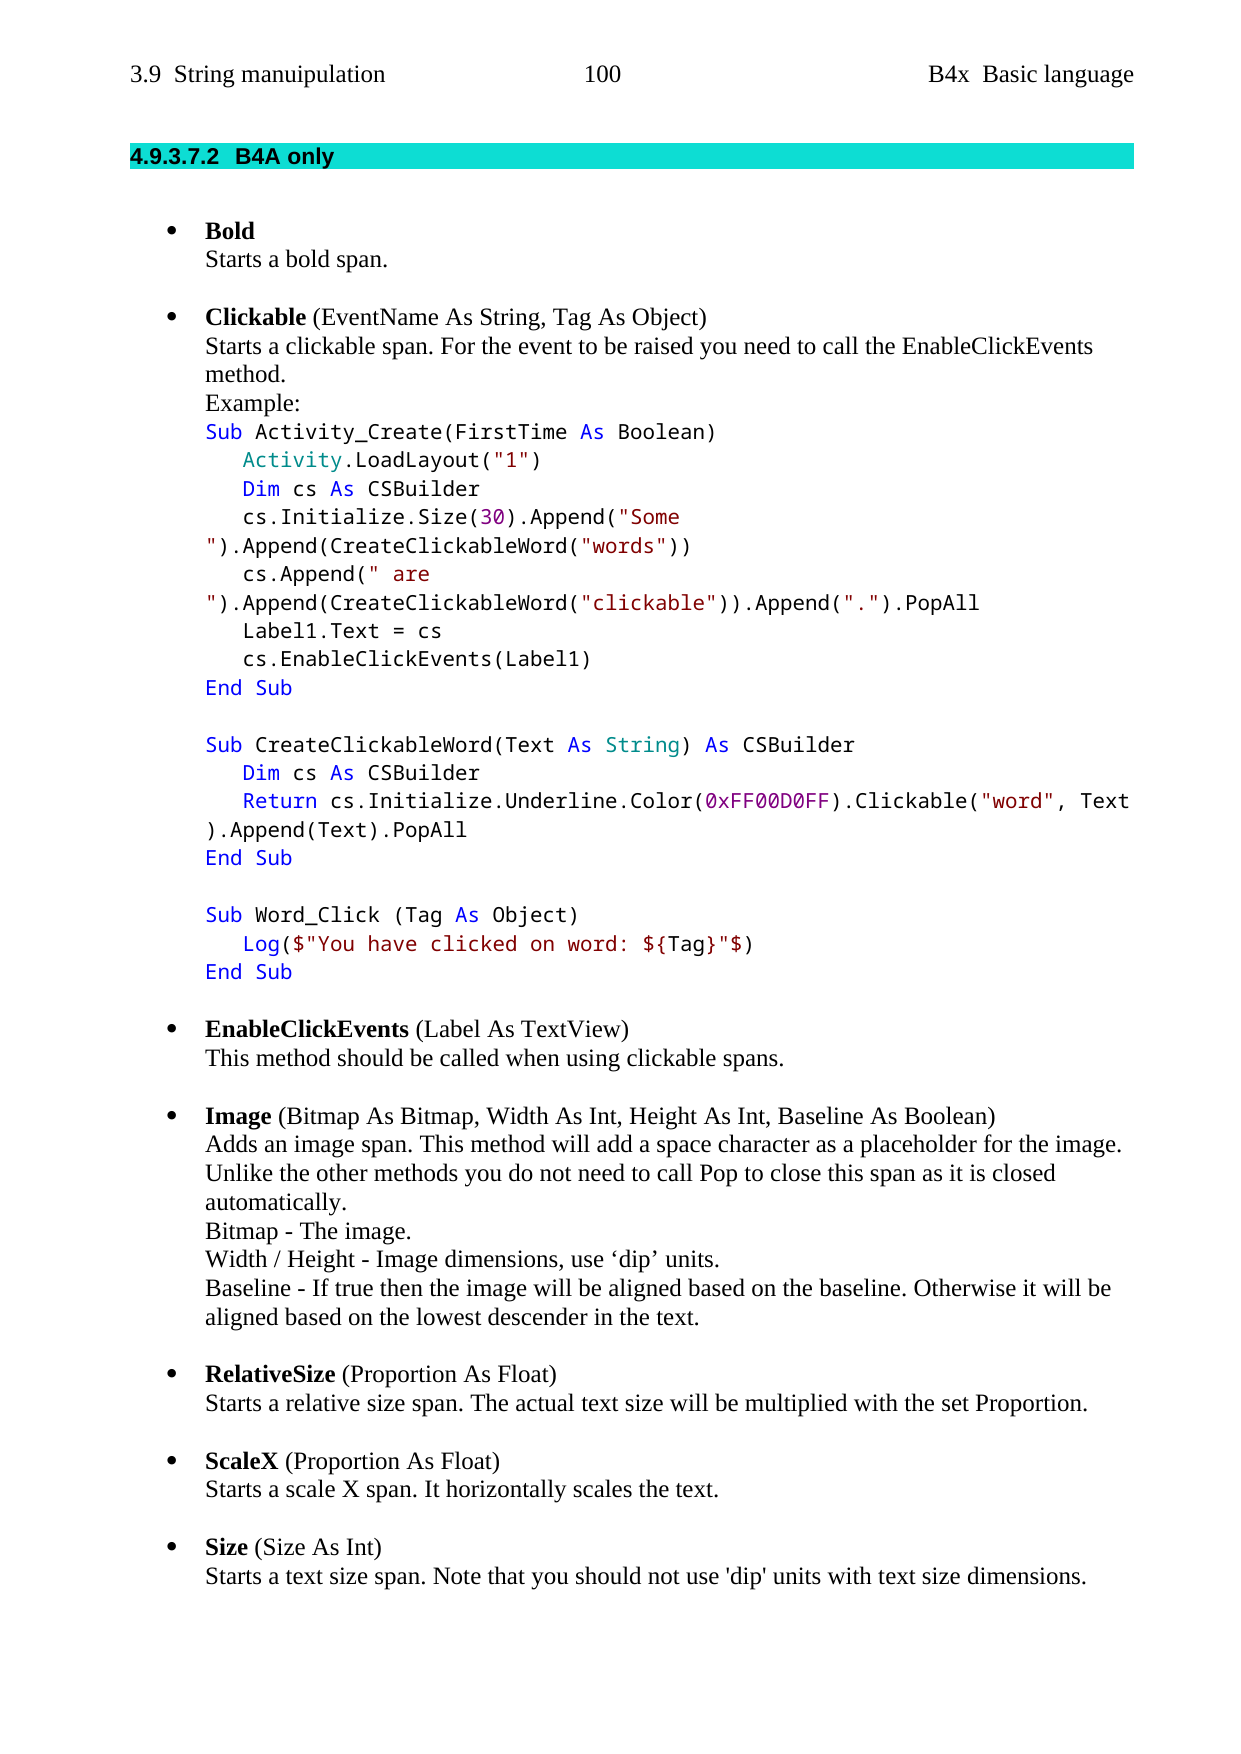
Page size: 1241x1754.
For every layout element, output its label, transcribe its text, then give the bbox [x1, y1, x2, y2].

subtitle B4A only [130, 143, 1134, 169]
list ScaleX (Proportion As Float) Starts a scale X span. It horizontally scales the text. [167, 1446, 1134, 1532]
list Clickable (EventName As String, Tag As Object) Starts a clickable span. For the event to be raised you need to call the EnableClickEvents method. Example: Sub Activity_Create(FirstTime As Boolean) Activity.LoadLayout("1") Dim cs As CSBuilder cs.Initialize.Size(30).Append("Some ").Append(CreateClickableWord("words")) cs.Append(" are ").Append(CreateClickableWord("clickable")).Append(".").PopAll Label1.Text = cs cs.EnableClickEvents(Label1) End Sub Sub CreateClickableWord(Text As String) As CSBuilder Dim cs As CSBuilder Return cs.Initialize.Underline.Color(0xFF00D0FF).Clickable("word", Text).Append(Text).PopAll End Sub Sub Word_Click (Tag As Object) Log($"You have clicked on word: ${Tag}"$) End Sub [167, 302, 1134, 1014]
list Bold Starts a bold span. [167, 216, 1134, 302]
list Size (Size As Int) Starts a text size span. Note that you should not use 'dip' units with text size dimensions. [167, 1532, 1134, 1618]
list RelativeSize (Proportion As Float) Starts a relative size span. The actual text size will be multiplied with the set Proportion. [167, 1359, 1134, 1446]
list Image (Bitmap As Bitmap, Width As Int, Height As Int, Baseline As Boolean) Adds an image span. This method will add a space character as a placeholder for the image. Unlike the other methods you do not need to call Pop to close this span as it is closed automatically. Bitmap - The image. Width / Height - Image dimensions, use ‘dip’ units. Baseline - If true then the image will be aligned based on the baseline. Otherwise it will be aligned based on the lowest descender in the text. [167, 1101, 1134, 1359]
list EnableClickEvents (Label As TextView) This method should be called when using clickable spans. [167, 1014, 1134, 1101]
